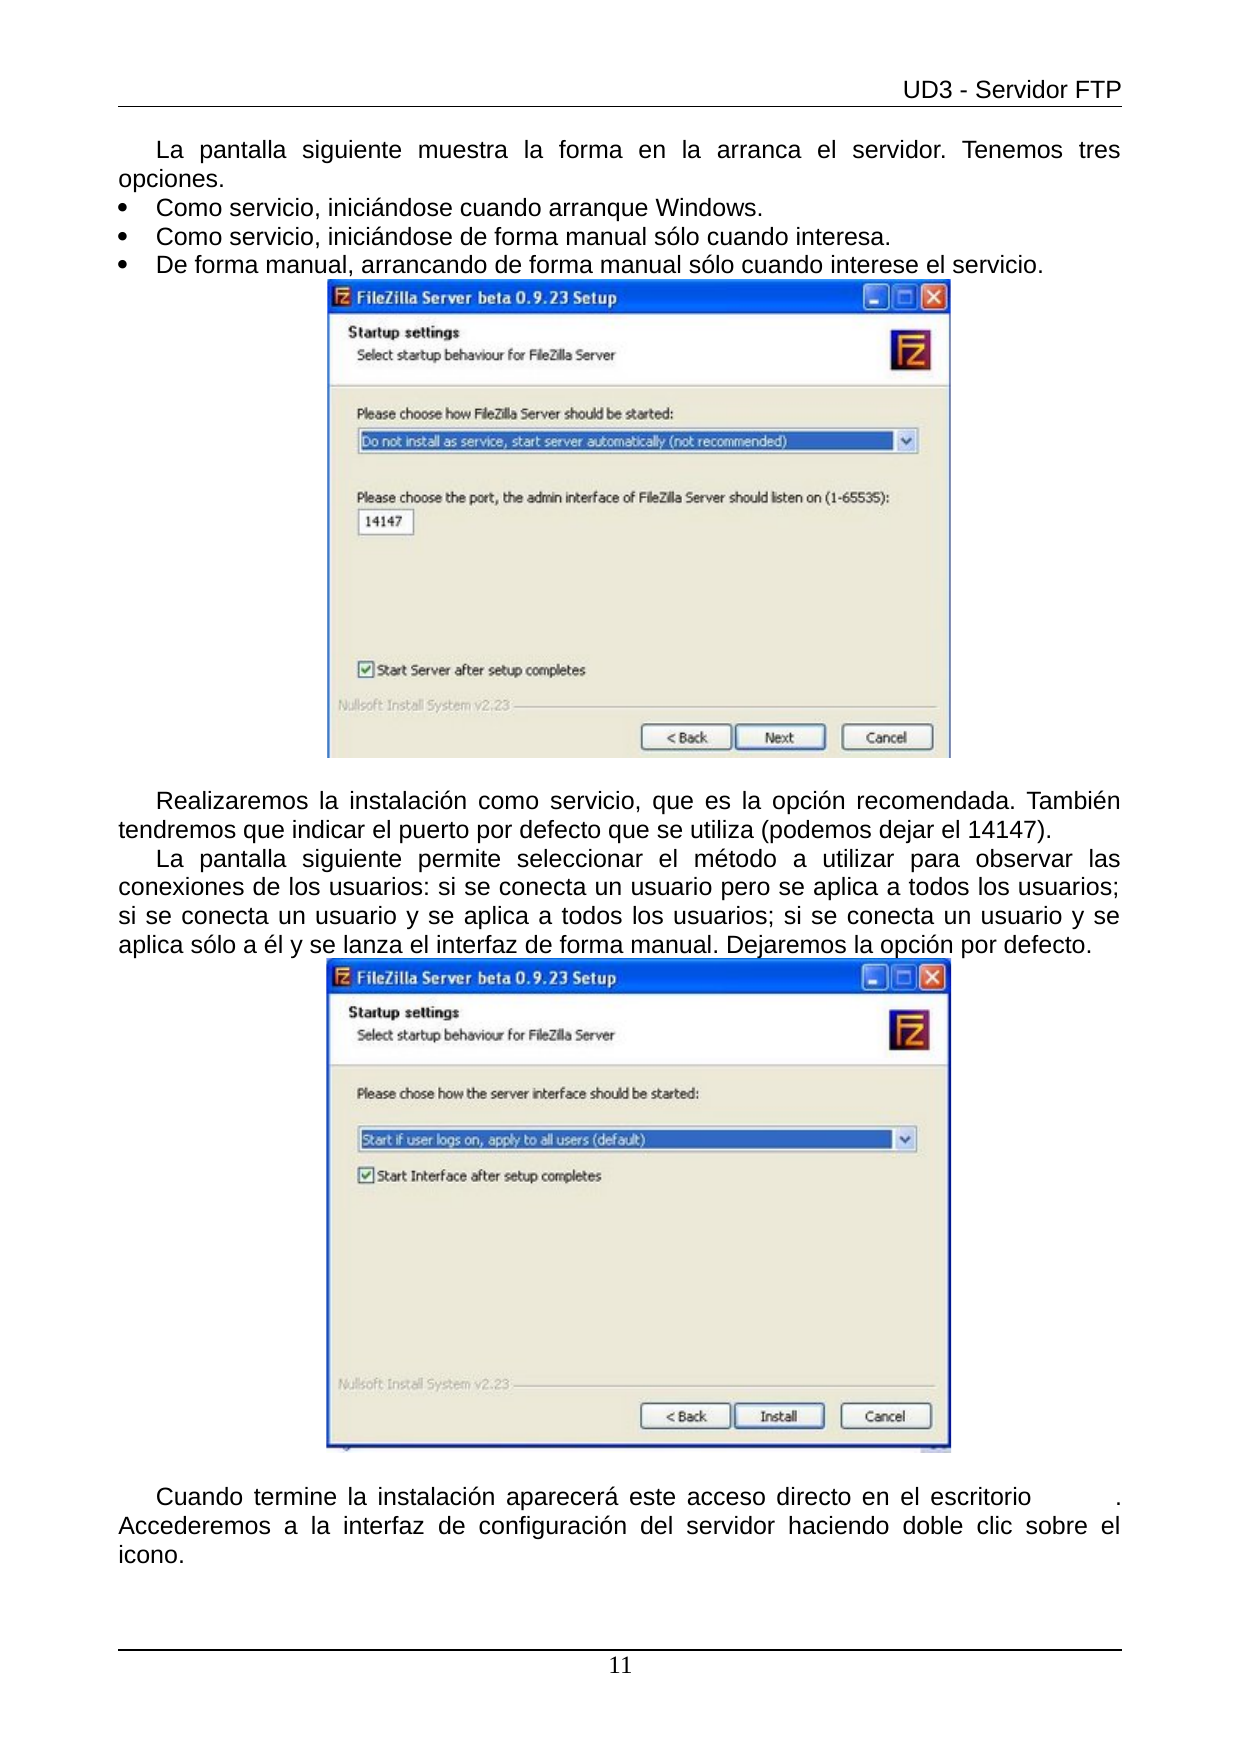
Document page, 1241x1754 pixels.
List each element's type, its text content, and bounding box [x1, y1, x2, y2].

text La pantalla siguiente muestra la forma en la arranca el servidor. Tenemos tres opciones. [118, 135, 1122, 193]
list Como servicio, iniciándose de forma manual sólo cuando interesa. [118, 222, 1122, 250]
text La pantalla siguiente permite seleccionar el método a utilizar para observar las conexiones de los usuarios: si se conecta un usuario pero se aplica a todos los usuarios; si se conecta un usuario y se aplica a todos los usuarios; si se conecta un usuario y se aplica sólo a él y se lanza el interfaz de forma manual. Dejaremos la opción por defecto. [118, 844, 1122, 959]
text Realizaremos la instalación como servicio, que es la opción recomendada. También tendremos que indicar el puerto por defecto que se utiliza (podemos dejar el 14147). [118, 786, 1122, 844]
list De forma manual, arrancando de forma manual sólo cuando interese el servicio. [118, 250, 1122, 279]
picture [326, 958, 952, 1453]
picture [327, 279, 951, 758]
list Como servicio, iniciándose cuando arranque Windows. [118, 193, 1122, 222]
text Cuando termine la instalación aparecerá este acceso directo en el escritorio . Accederemos a la interfaz de configuración del servidor haciendo doble clic sobre el icono. [118, 1452, 1122, 1568]
